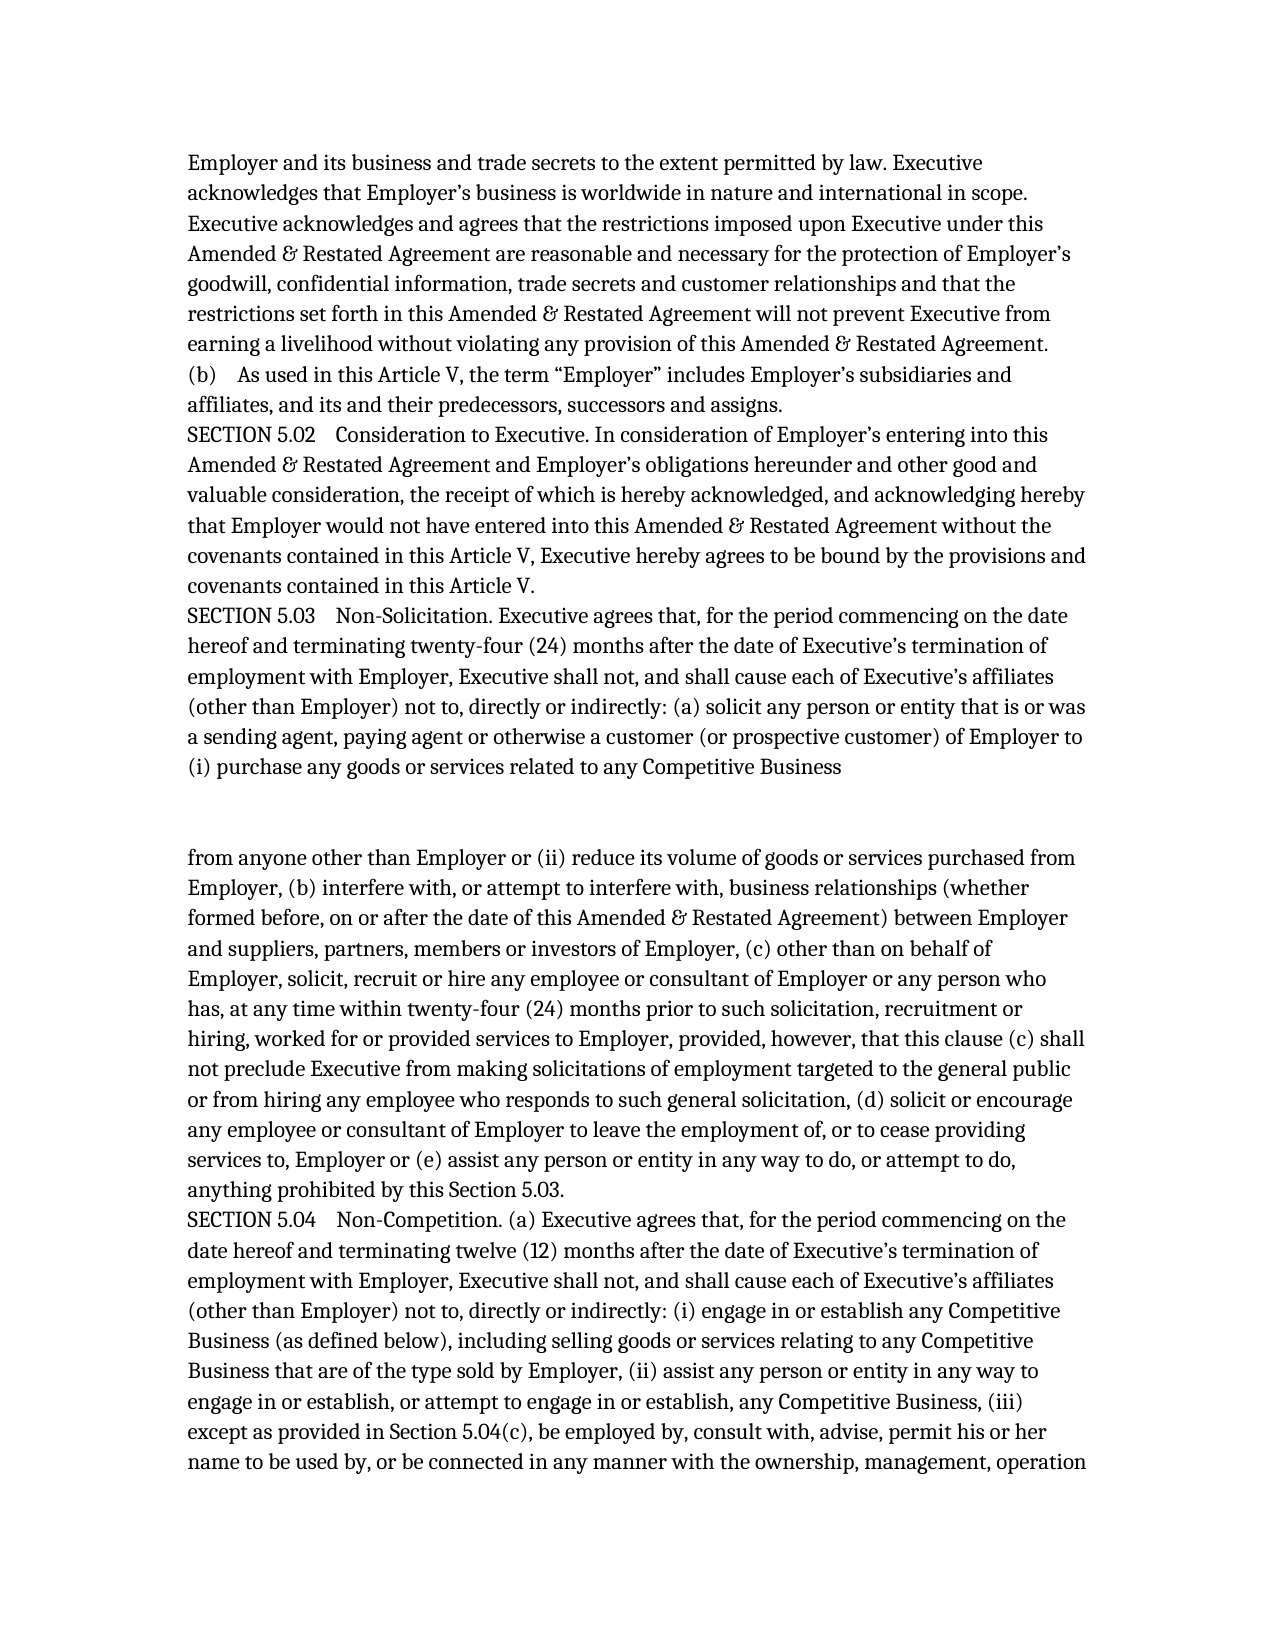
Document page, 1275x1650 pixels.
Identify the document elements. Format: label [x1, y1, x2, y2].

text [187, 150, 1087, 1475]
